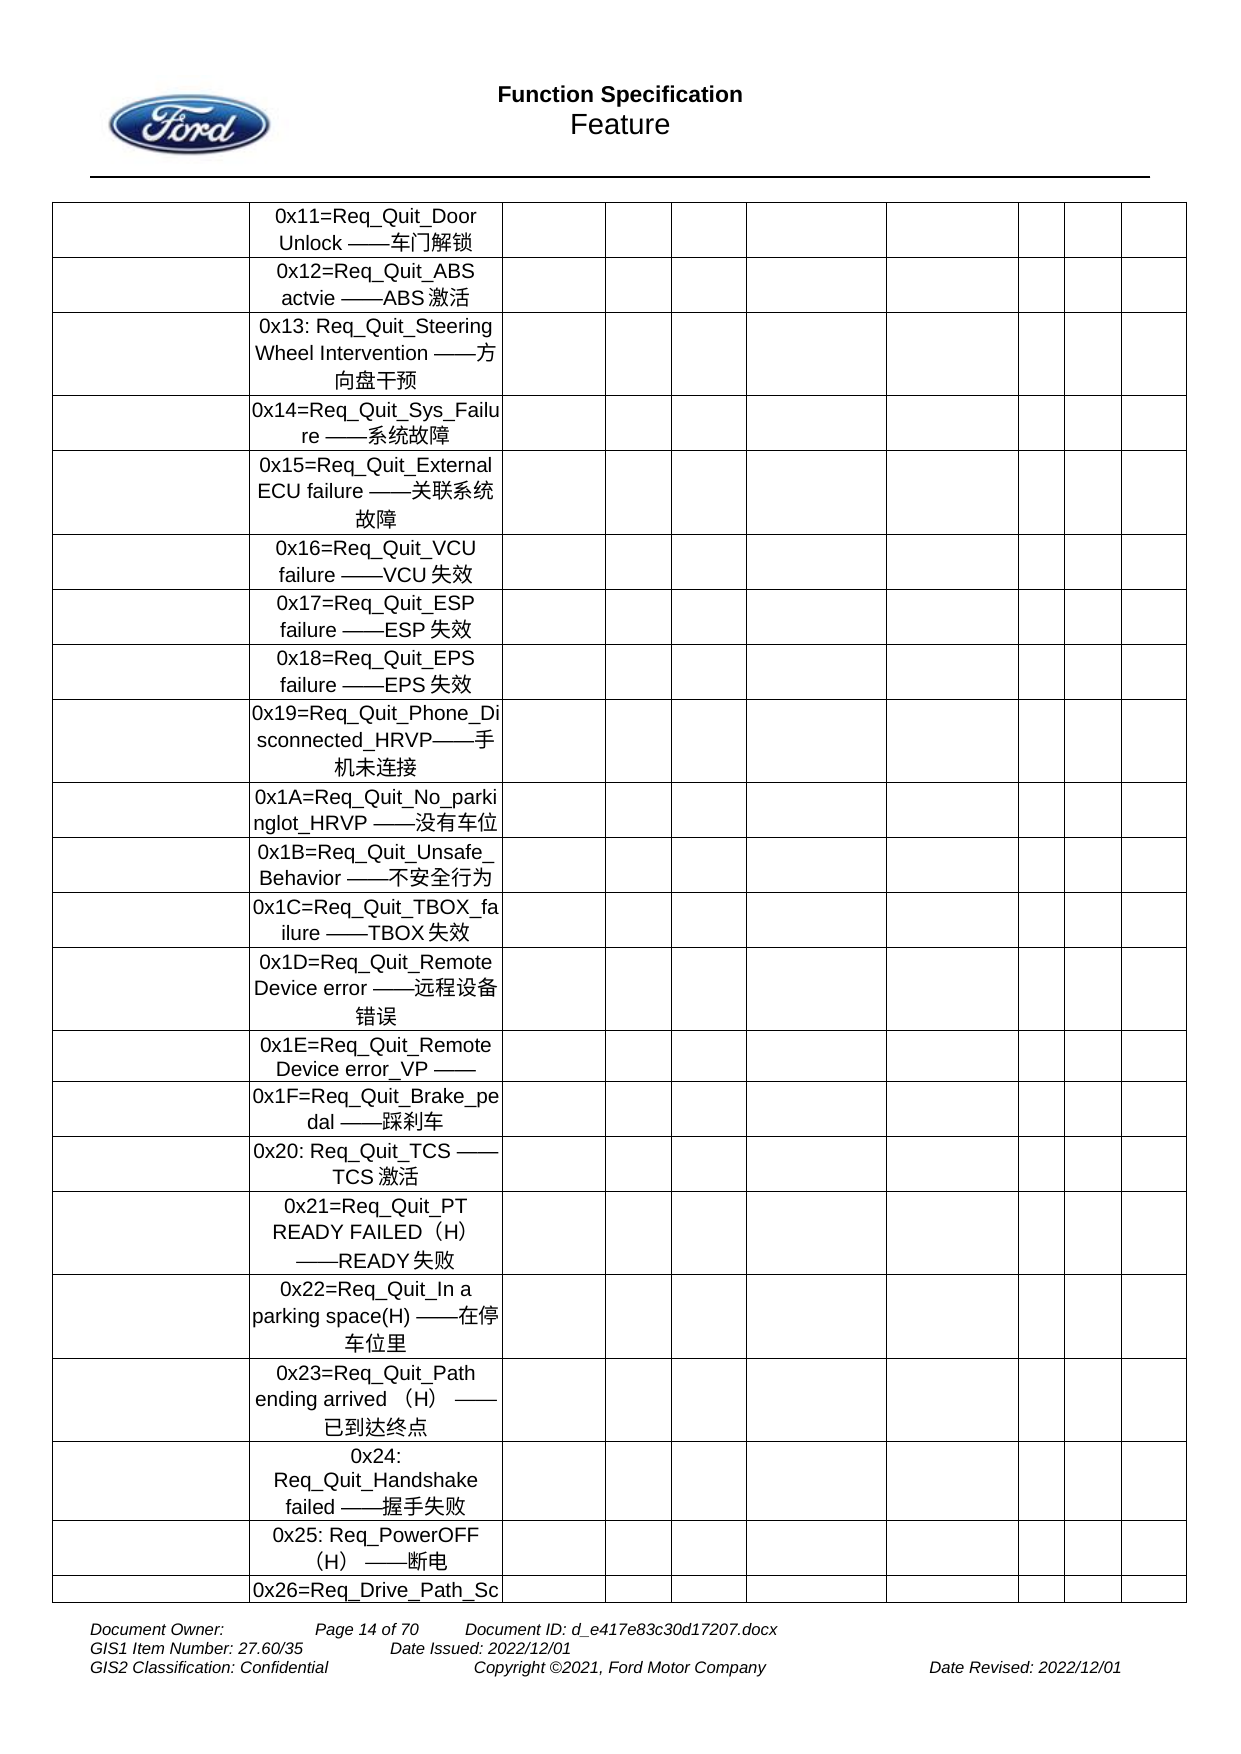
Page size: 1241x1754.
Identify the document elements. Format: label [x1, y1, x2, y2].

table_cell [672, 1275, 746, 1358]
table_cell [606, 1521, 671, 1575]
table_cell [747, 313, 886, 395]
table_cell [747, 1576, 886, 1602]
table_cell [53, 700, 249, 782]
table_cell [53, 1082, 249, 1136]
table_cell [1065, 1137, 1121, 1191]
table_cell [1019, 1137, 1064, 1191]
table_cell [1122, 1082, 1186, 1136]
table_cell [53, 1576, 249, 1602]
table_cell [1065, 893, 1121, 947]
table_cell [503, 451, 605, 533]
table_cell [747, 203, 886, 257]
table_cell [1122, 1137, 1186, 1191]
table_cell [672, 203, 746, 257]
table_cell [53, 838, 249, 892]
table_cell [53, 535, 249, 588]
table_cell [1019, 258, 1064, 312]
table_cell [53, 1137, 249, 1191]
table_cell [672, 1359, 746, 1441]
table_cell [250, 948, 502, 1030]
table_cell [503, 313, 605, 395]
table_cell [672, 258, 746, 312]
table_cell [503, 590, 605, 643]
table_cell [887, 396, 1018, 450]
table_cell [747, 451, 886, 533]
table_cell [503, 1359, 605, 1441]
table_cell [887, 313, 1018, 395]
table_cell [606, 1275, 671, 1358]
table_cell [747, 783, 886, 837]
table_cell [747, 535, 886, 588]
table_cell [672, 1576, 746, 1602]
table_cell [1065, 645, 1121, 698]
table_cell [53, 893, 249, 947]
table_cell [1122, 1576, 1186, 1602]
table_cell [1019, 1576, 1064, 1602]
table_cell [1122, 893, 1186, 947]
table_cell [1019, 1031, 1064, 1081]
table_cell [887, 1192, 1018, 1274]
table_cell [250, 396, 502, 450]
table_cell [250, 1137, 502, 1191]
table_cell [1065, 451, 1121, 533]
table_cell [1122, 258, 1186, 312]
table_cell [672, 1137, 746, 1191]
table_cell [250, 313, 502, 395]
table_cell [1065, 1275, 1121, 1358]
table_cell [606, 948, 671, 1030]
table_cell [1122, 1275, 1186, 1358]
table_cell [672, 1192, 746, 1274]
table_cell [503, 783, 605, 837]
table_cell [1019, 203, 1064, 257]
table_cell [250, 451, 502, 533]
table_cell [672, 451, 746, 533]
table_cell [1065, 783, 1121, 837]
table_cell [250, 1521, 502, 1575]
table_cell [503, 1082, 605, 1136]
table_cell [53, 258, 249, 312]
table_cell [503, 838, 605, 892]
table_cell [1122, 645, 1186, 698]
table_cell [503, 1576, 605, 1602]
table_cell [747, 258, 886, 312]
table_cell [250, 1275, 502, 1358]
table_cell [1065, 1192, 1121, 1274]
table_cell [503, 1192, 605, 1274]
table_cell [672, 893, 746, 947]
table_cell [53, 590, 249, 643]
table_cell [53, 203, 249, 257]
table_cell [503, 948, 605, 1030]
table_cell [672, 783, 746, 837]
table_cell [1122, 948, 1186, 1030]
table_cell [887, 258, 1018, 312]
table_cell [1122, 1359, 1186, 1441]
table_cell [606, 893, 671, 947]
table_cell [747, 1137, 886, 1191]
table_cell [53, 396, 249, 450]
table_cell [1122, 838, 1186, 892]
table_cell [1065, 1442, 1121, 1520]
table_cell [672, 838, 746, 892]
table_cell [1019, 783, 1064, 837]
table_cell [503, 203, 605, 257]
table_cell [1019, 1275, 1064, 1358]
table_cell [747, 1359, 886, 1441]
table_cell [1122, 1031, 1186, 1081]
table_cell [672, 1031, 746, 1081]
picture [89, 75, 290, 175]
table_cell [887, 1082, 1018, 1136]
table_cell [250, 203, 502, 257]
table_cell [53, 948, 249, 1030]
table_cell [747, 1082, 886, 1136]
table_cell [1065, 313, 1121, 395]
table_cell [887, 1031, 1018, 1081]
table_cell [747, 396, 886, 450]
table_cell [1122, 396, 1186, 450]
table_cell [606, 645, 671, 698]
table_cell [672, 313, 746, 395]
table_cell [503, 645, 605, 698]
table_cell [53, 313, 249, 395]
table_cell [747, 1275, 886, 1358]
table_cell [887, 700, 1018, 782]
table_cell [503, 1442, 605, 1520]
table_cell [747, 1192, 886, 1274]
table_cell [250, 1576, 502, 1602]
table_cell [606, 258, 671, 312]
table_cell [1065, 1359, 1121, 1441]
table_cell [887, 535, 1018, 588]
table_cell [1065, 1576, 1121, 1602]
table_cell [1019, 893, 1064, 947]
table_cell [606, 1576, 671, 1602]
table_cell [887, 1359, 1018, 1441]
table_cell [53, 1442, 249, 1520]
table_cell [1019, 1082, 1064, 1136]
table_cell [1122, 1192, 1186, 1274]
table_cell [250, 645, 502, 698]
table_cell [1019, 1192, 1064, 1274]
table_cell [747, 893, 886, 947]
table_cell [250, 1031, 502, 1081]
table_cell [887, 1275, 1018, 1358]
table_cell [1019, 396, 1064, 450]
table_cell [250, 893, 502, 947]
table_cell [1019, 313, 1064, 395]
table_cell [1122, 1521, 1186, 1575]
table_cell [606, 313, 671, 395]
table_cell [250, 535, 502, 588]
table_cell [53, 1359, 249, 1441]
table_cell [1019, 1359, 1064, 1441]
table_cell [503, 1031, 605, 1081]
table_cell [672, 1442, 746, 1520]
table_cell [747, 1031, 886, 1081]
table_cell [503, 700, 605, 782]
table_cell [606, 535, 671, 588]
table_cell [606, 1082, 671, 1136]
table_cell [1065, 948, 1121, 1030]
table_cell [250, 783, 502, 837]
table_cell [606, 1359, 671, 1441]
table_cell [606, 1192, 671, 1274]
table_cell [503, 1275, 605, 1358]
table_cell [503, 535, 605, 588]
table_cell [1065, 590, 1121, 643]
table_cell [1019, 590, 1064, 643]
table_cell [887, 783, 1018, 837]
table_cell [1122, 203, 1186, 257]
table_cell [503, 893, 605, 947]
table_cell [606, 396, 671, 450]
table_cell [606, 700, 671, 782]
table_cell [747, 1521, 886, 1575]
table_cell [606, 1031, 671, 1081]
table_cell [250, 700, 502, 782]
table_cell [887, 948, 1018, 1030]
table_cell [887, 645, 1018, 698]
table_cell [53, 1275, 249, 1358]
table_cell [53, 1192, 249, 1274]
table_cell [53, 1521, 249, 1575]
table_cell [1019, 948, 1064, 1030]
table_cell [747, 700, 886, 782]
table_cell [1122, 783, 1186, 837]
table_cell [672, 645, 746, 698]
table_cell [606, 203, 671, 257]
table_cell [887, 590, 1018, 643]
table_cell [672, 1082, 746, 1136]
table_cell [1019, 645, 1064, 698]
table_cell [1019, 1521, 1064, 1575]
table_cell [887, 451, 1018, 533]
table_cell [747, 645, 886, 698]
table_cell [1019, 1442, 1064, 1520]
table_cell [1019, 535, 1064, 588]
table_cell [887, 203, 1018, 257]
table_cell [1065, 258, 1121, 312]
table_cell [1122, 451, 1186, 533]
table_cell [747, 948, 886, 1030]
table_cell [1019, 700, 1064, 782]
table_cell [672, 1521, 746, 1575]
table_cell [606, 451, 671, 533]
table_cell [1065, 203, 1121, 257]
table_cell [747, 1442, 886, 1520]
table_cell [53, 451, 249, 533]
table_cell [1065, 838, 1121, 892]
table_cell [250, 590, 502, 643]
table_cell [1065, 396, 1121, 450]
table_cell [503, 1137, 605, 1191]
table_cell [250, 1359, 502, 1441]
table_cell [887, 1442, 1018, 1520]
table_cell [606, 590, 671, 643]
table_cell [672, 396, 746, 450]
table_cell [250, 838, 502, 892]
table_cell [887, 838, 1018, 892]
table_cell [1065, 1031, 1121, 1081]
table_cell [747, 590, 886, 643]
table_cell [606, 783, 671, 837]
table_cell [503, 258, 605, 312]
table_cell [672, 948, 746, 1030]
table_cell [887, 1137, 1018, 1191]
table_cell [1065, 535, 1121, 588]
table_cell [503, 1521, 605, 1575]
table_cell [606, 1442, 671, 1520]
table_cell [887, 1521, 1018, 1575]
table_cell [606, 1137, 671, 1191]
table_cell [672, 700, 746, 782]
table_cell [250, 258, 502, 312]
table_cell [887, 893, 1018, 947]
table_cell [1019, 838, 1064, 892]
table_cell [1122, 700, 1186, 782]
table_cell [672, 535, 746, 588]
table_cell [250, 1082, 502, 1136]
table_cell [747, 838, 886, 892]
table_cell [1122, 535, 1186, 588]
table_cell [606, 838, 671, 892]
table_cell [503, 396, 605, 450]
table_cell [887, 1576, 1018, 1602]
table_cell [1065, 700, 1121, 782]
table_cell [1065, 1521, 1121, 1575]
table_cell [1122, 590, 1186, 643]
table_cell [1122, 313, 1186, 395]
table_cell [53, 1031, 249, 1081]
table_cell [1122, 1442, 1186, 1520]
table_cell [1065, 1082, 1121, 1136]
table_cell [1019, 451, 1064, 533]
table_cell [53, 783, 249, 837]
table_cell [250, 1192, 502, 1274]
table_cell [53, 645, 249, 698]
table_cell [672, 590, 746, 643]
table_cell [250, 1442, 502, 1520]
